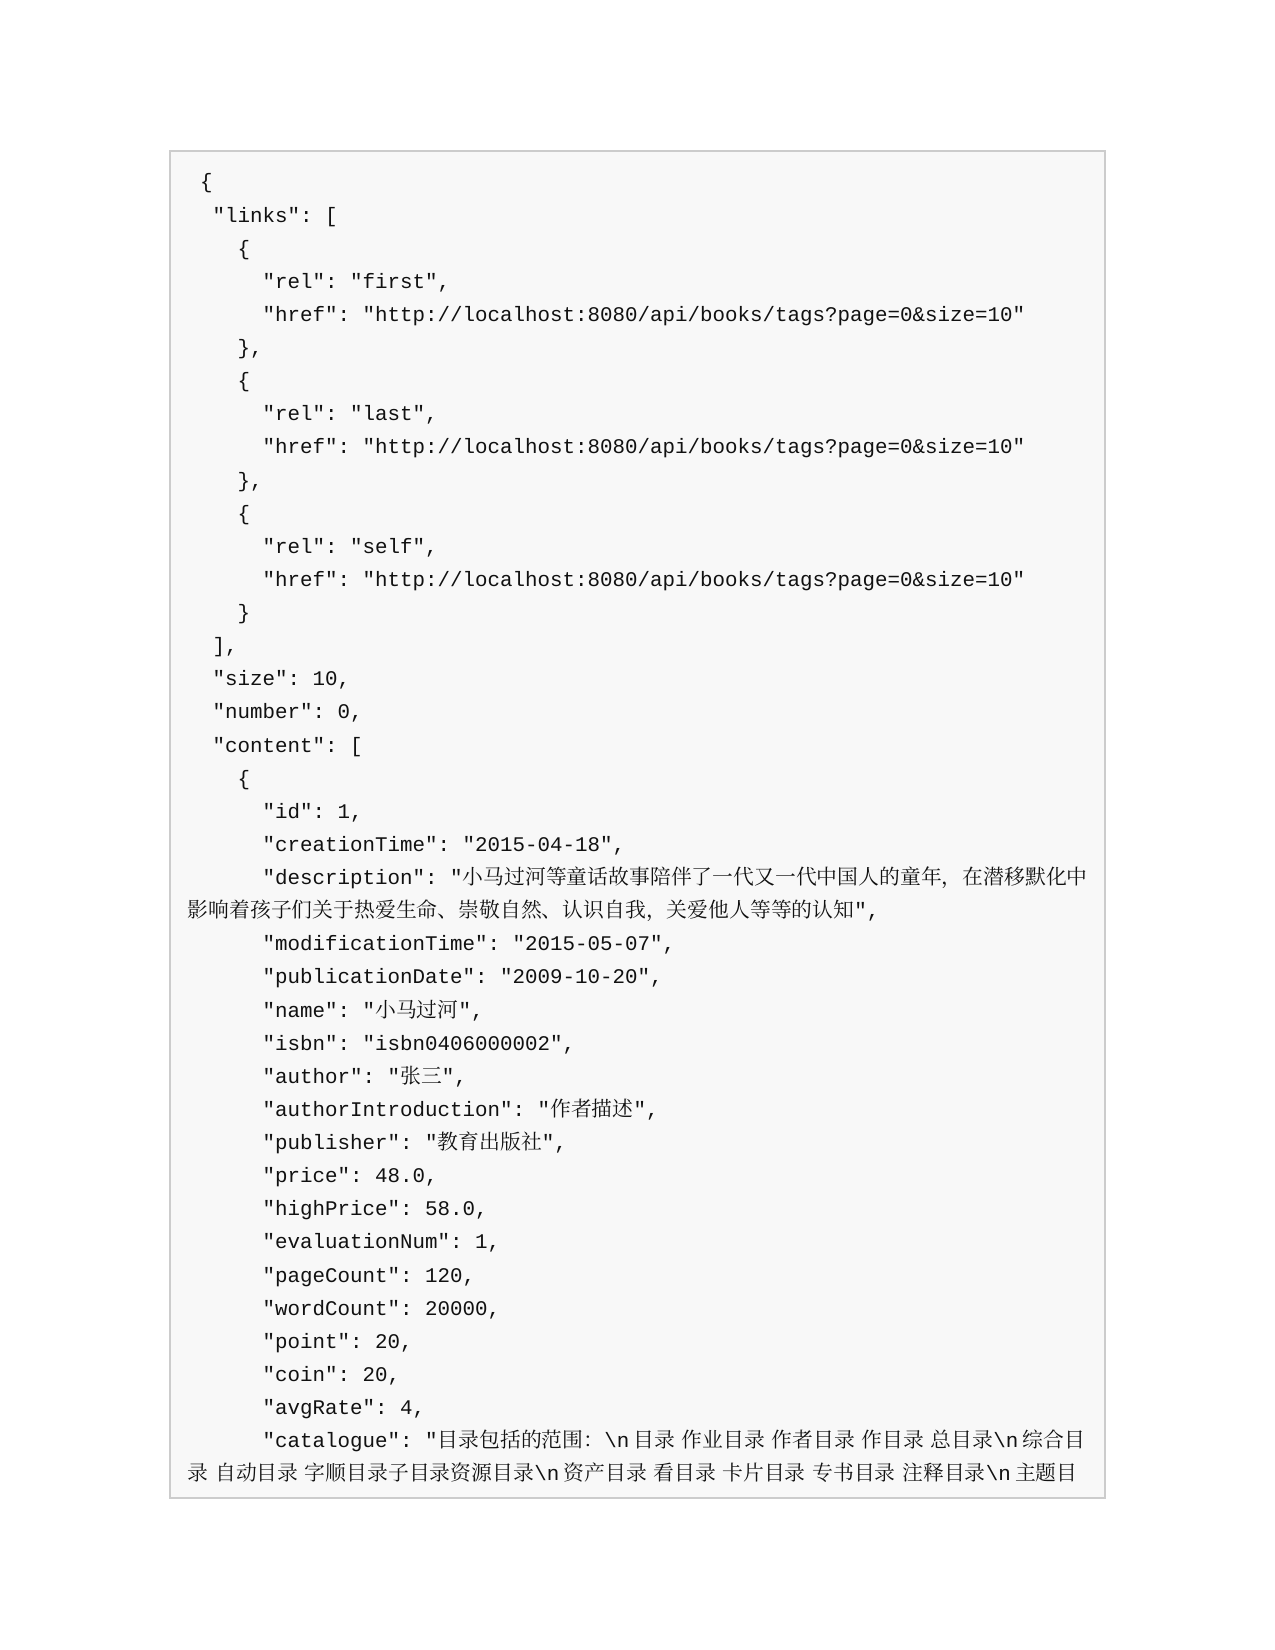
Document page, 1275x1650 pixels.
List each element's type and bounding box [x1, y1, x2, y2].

text [171, 152, 1104, 1497]
